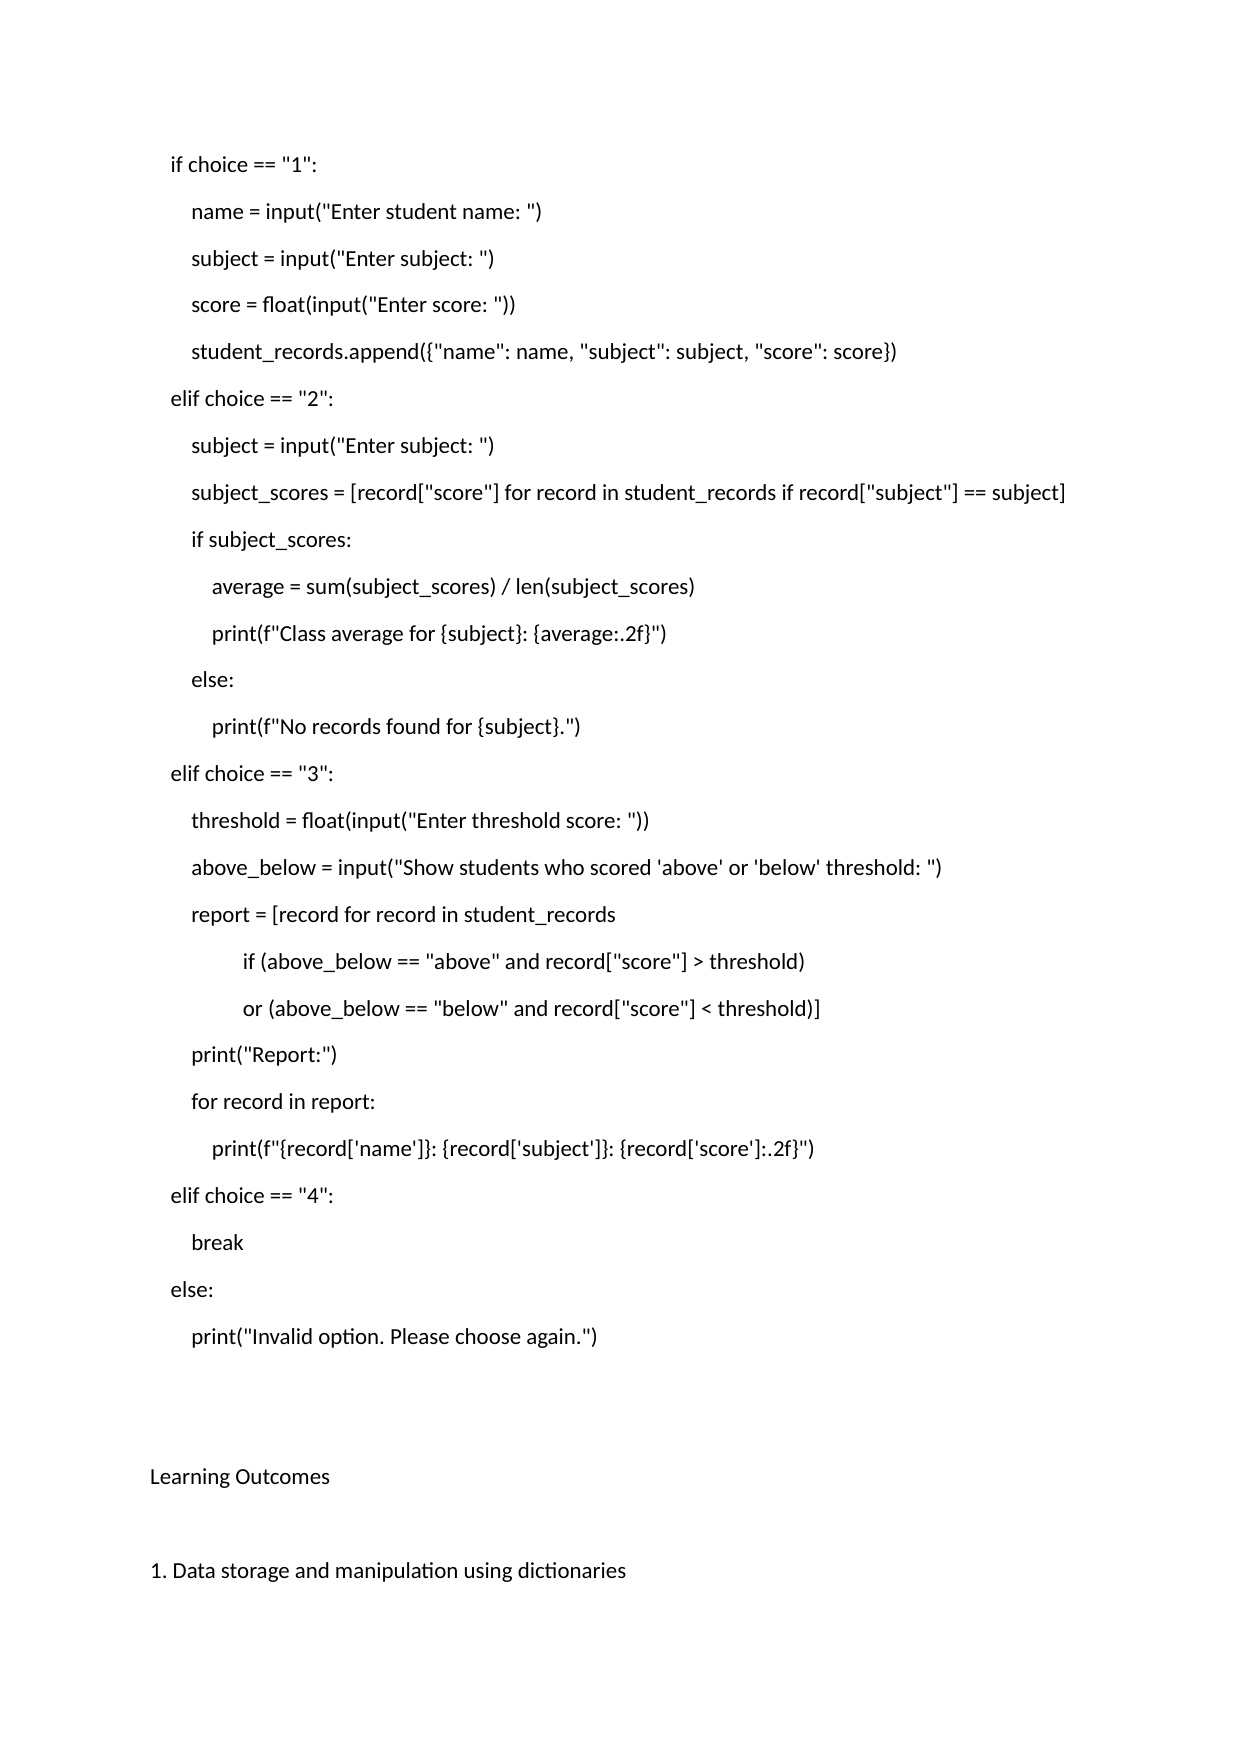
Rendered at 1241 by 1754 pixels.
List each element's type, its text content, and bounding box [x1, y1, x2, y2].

text report = [record for record in student_records [150, 900, 1090, 928]
text break [150, 1228, 1090, 1256]
text print(f"{record['name']}: {record['subject']}: {record['score']:.2f}") [150, 1134, 1090, 1162]
text 1. Data storage and manipulation using dictionaries [150, 1556, 1090, 1584]
text above_below = input("Show students who scored 'above' or 'below' threshold: ") [150, 853, 1090, 881]
text average = sum(subject_scores) / len(subject_scores) [150, 572, 1090, 600]
text elif choice == "4": [150, 1181, 1090, 1209]
text threshold = float(input("Enter threshold score: ")) [150, 806, 1090, 834]
text print("Report:") [150, 1041, 1090, 1069]
text if subject_scores: [150, 525, 1090, 553]
text subject_scores = [record["score"] for record in student_records if record["subject"] == subject] [150, 478, 1090, 506]
text subject = input("Enter subject: ") [150, 244, 1090, 272]
text for record in report: [150, 1087, 1090, 1116]
text else: [150, 666, 1090, 694]
text if choice == "1": [150, 150, 1090, 178]
text elif choice == "2": [150, 384, 1090, 412]
text or (above_below == "below" and record["score"] < threshold)] [150, 994, 1090, 1022]
text score = float(input("Enter score: ")) [150, 291, 1090, 319]
text print("Invalid option. Please choose again.") [150, 1322, 1090, 1350]
text elif choice == "3": [150, 759, 1090, 787]
text if (above_below == "above" and record["score"] > threshold) [150, 947, 1090, 975]
text Learning Outcomes [150, 1462, 1090, 1491]
text subject = input("Enter subject: ") [150, 431, 1090, 459]
text name = input("Enter student name: ") [150, 197, 1090, 225]
text student_records.append({"name": name, "subject": subject, "score": score}) [150, 337, 1090, 366]
text else: [150, 1275, 1090, 1303]
text print(f"Class average for {subject}: {average:.2f}") [150, 619, 1090, 647]
text print(f"No records found for {subject}.") [150, 712, 1090, 741]
